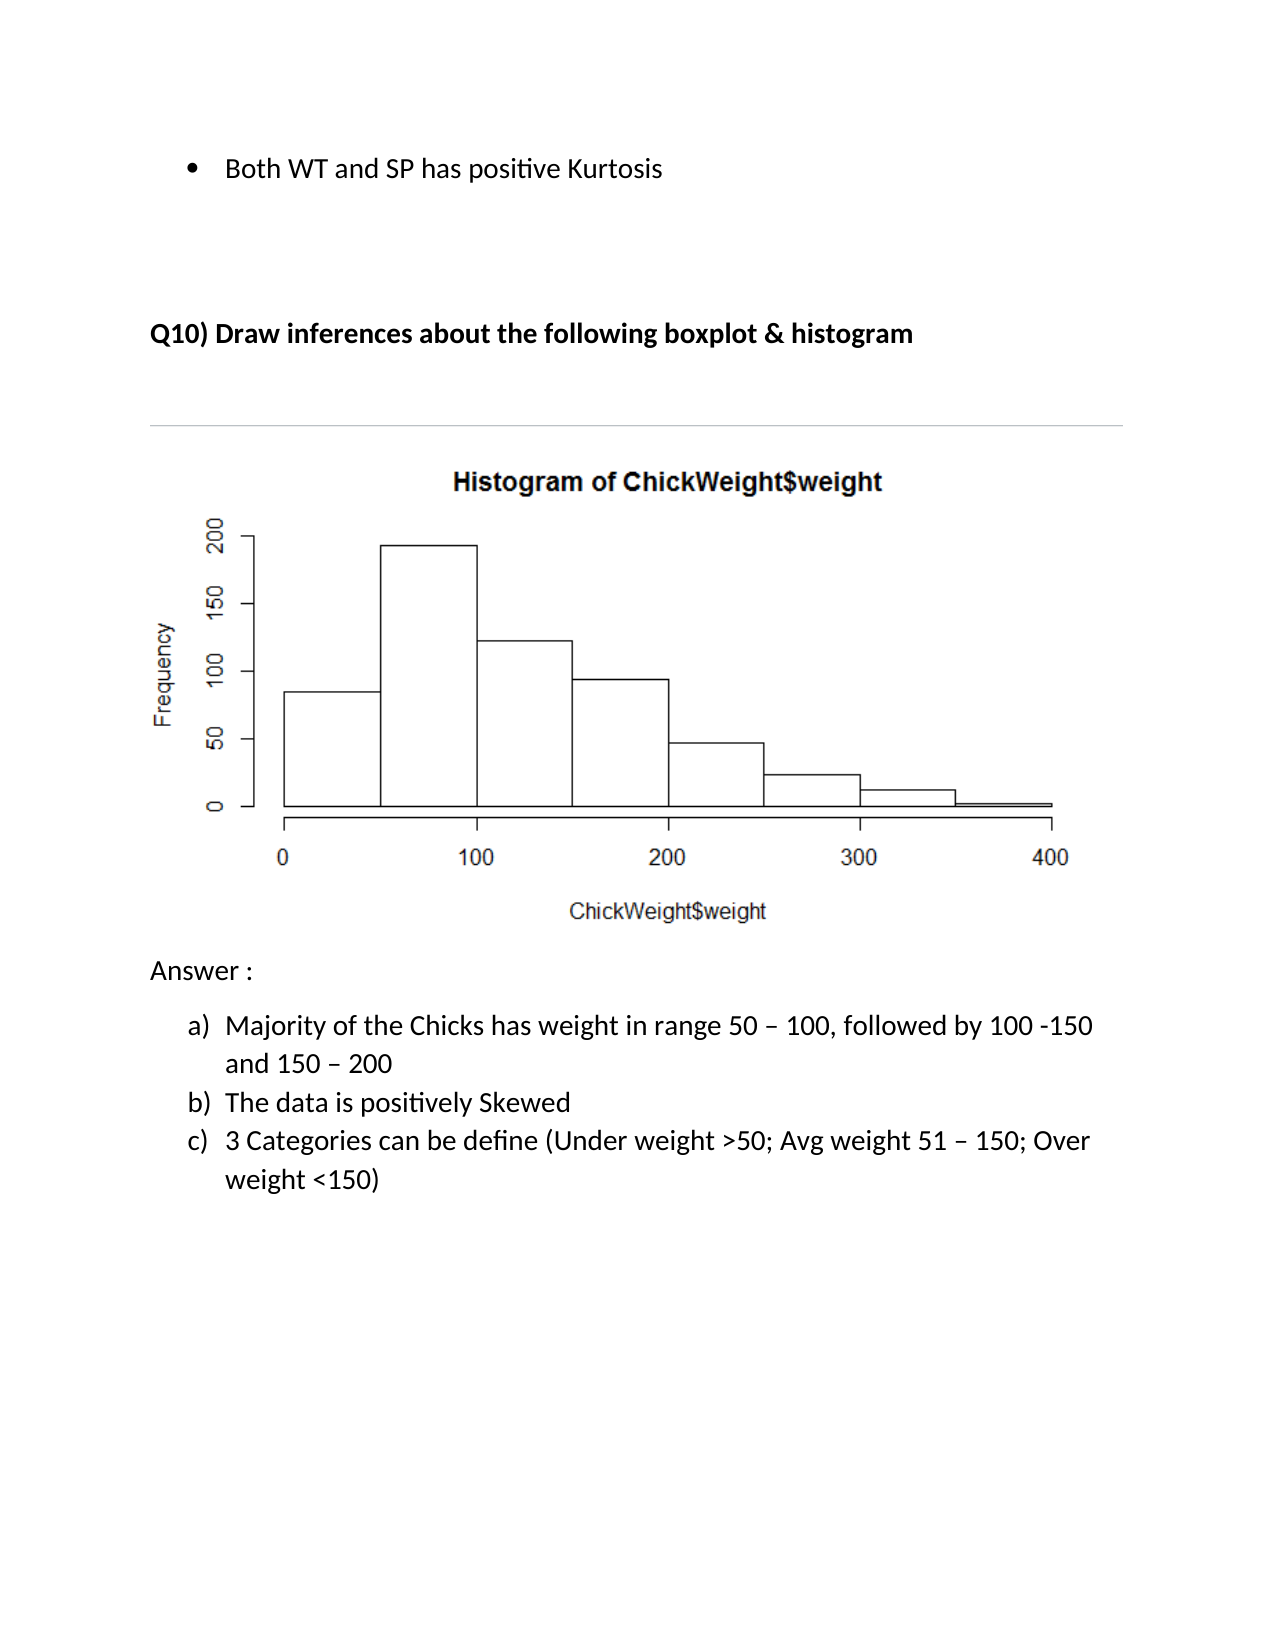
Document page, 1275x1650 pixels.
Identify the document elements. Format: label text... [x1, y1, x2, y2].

text Q10) Draw inferences about the following boxplot & histogram [150, 315, 1125, 351]
picture [150, 425, 1123, 933]
list The data is positively Skewed [187, 1084, 1125, 1119]
text Answer : [150, 952, 1125, 988]
list Majority of the Chicks has weight in range 50 – 100, followed by 100 -150 and 150 – 200 [187, 1007, 1125, 1081]
list Both WT and SP has positive Kurtosis [187, 150, 1125, 186]
list 3 Categories can be define (Under weight >50; Avg weight 51 – 150; Over weight <150) [187, 1122, 1125, 1196]
